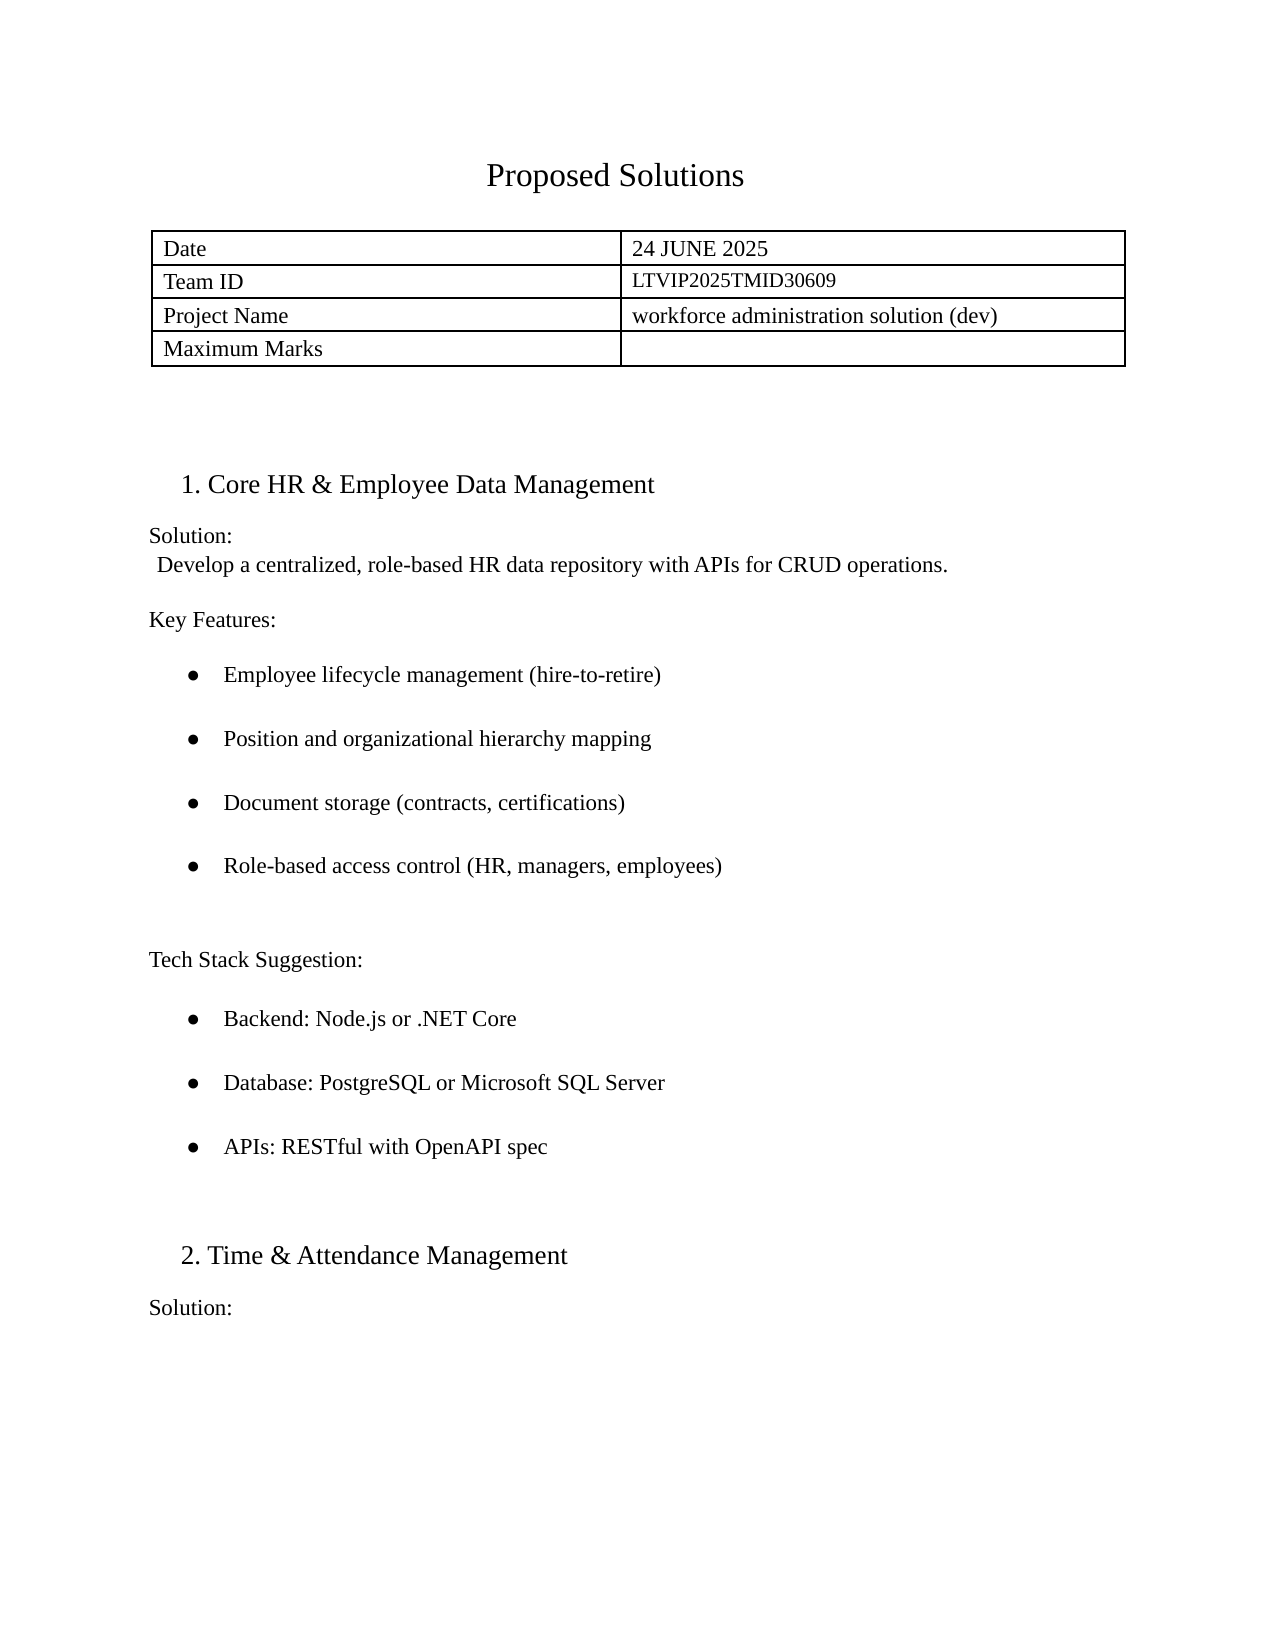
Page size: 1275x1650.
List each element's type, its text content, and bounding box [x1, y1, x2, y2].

subtitle 🔹 1. Core HR & Employee Data Management [148, 464, 1104, 500]
text Solution: [148, 522, 1104, 549]
table_cell LTVIP2025TMID30609 [622, 266, 1124, 297]
table_cell [622, 332, 1124, 365]
table_cell workforce administration solution (dev) [622, 299, 1124, 330]
text Develop a centralized, role-based HR data repository with APIs for CRUD operations. [157, 551, 1104, 578]
table_header Date [153, 232, 620, 263]
list Document storage (contracts, certifications) [186, 789, 1104, 815]
text Key Features: [148, 606, 1104, 632]
text Tech Stack Suggestion: [148, 946, 1104, 973]
text Solution: [148, 1294, 1104, 1320]
list Position and organizational hierarchy mapping [186, 725, 1104, 751]
list Database: PostgreSQL or Microsoft SQL Server [186, 1069, 1104, 1096]
list Role-based access control (HR, managers, employees) [186, 853, 1104, 879]
table_cell Project Name [153, 299, 620, 330]
text Proposed Solutions [139, 155, 1000, 193]
table_cell Maximum Marks [153, 332, 620, 365]
subtitle 🔹 2. Time & Attendance Management [148, 1235, 1104, 1271]
list APIs: RESTful with OpenAPI spec [186, 1133, 1104, 1159]
table_header 24 JUNE 2025 [622, 232, 1124, 263]
list Employee lifecycle management (hire-to-retire) [186, 661, 1104, 687]
list Backend: Node.js or .NET Core [186, 1005, 1104, 1032]
table_cell Team ID [153, 266, 620, 297]
